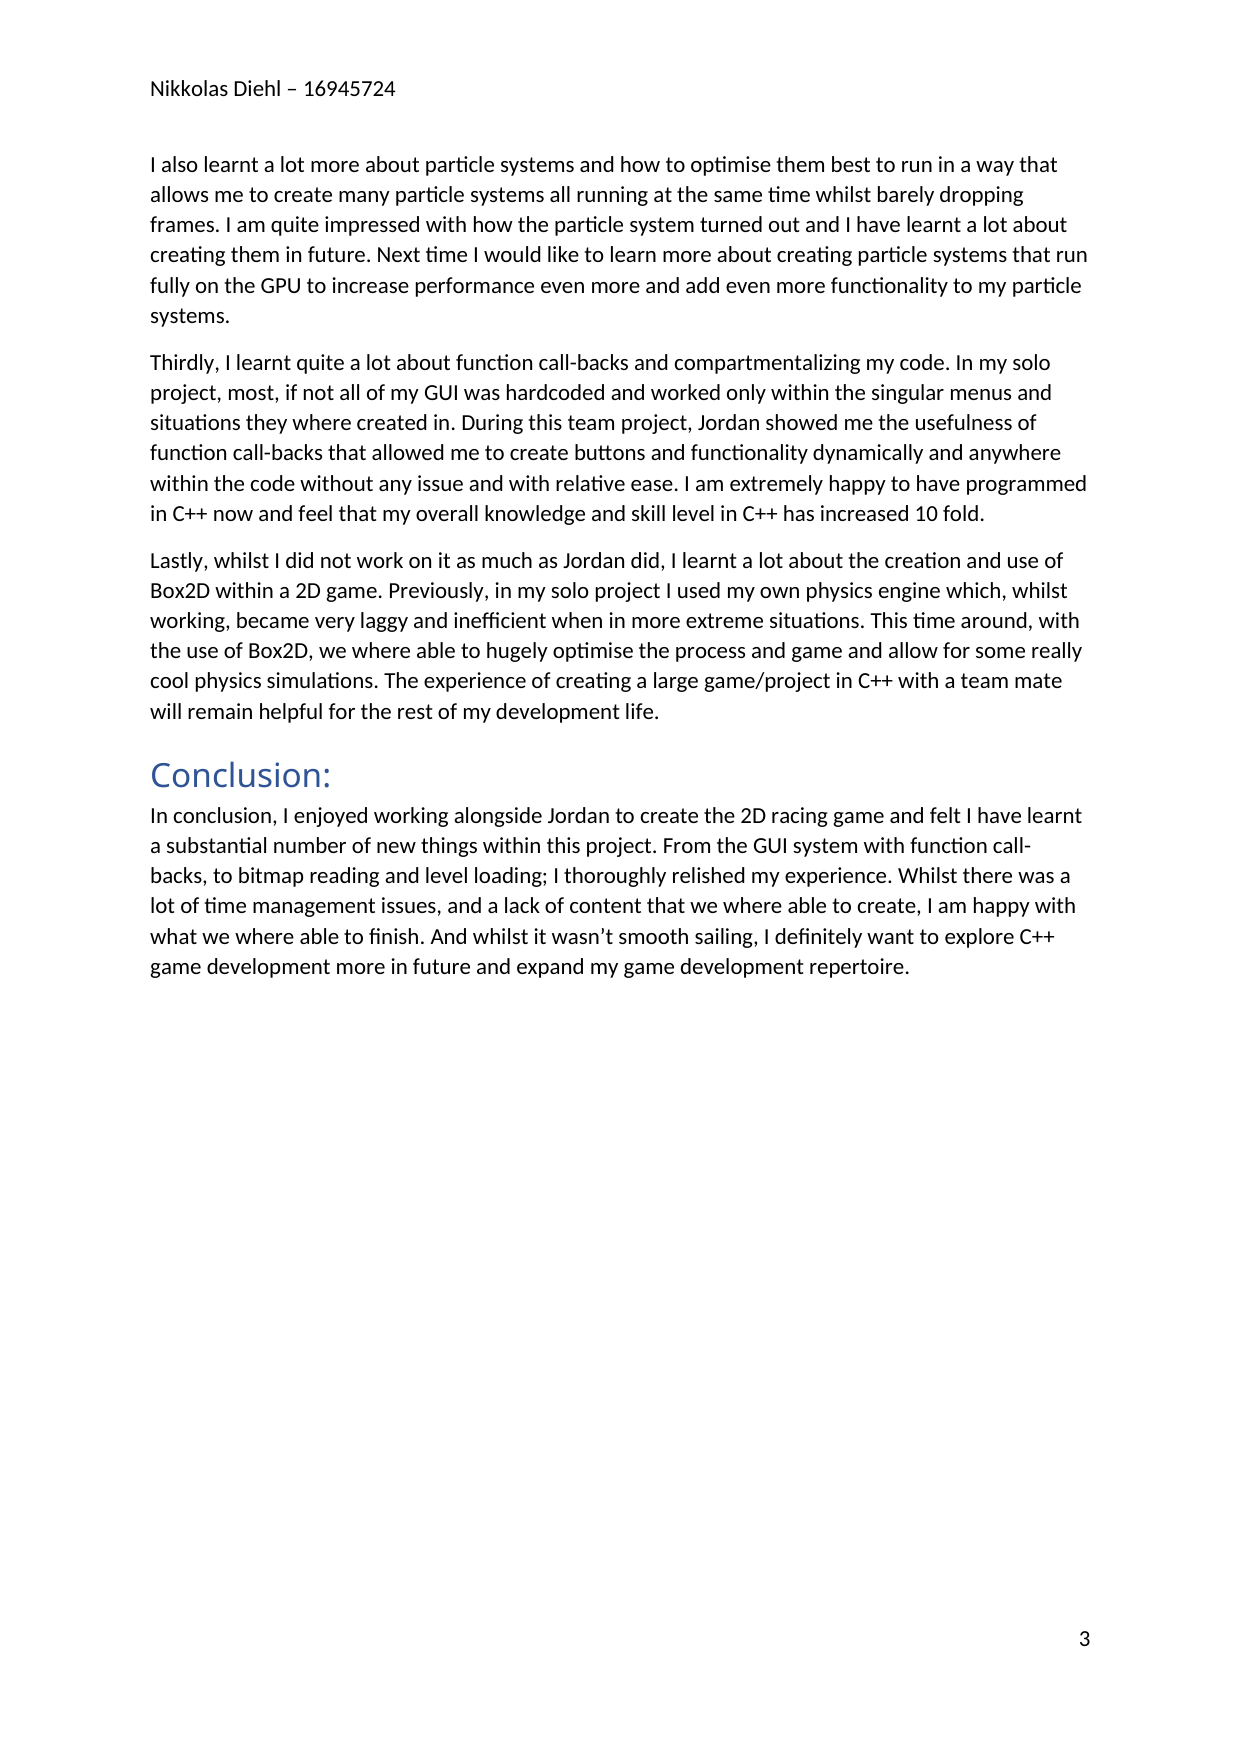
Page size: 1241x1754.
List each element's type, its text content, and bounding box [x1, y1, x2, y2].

text Lastly, whilst I did not work on it as much as Jordan did, I learnt a lot about the creation and use of Box2D within a 2D game. Previously, in my solo project I used my own physics engine which, whilst working, became very laggy and inefficient when in more extreme situations. This time around, with the use of Box2D, we where able to hugely optimise the process and game and allow for some really cool physics simulations. The experience of creating a large game/project in C++ with a team mate will remain helpful for the rest of my development life. [150, 546, 1090, 725]
subtitle Conclusion: [150, 752, 1090, 797]
text Thirdly, I learnt quite a lot about function call-backs and compartmentalizing my code. In my solo project, most, if not all of my GUI was hardcoded and worked only within the singular menus and situations they where created in. During this team project, Jordan showed me the usefulness of function call-backs that allowed me to create buttons and functionality dynamically and anywhere within the code without any issue and with relative ease. I am extremely happy to have programmed in C++ now and feel that my overall knowledge and skill level in C++ has increased 10 fold. [150, 348, 1090, 527]
text In conclusion, I enjoyed working alongside Jordan to create the 2D racing game and felt I have learnt a substantial number of new things within this project. From the GUI system with function call-backs, to bitmap reading and level loading; I thoroughly relished my experience. Whilst there was a lot of time management issues, and a lack of content that we where able to create, I am happy with what we where able to finish. And whilst it wasn’t smooth sailing, I definitely want to explore C++ game development more in future and expand my game development repertoire. [150, 801, 1090, 980]
text I also learnt a lot more about particle systems and how to optimise them best to run in a way that allows me to create many particle systems all running at the same time whilst barely dropping frames. I am quite impressed with how the particle system turned out and I have learnt a lot about creating them in future. Next time I would like to learn more about creating particle systems that run fully on the GPU to increase performance even more and add even more functionality to my particle systems. [150, 150, 1090, 329]
